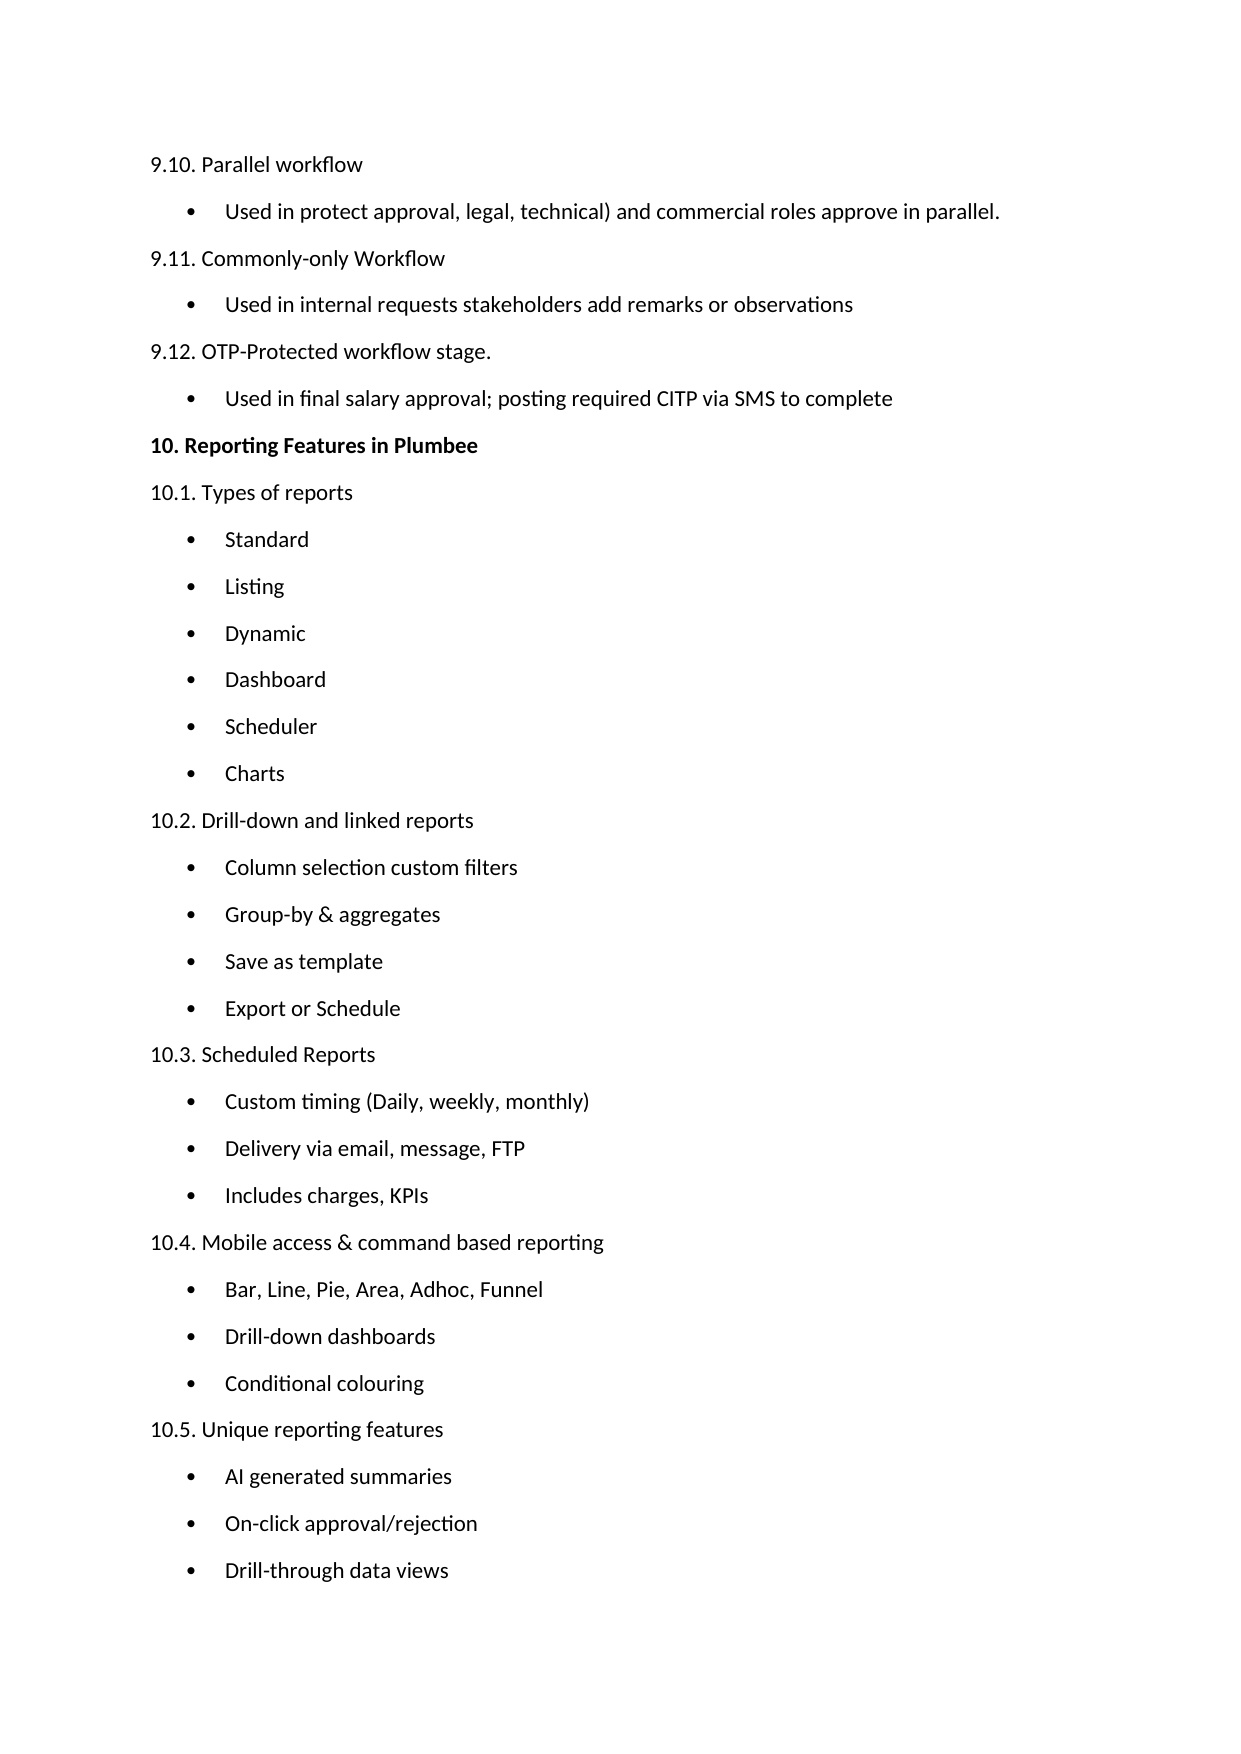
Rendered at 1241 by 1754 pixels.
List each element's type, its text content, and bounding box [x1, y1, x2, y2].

text 10. Reporting Features in Plumbee [150, 431, 1090, 459]
list Conditional colouring [187, 1369, 1090, 1397]
text 10.5. Unique reporting features [150, 1416, 1090, 1444]
list Group-by & aggregates [187, 900, 1090, 928]
list Used in internal requests stakeholders add remarks or observations [187, 291, 1090, 319]
text 10.3. Scheduled Reports [150, 1041, 1090, 1069]
text 9.12. OTP-Protected workflow stage. [150, 337, 1090, 366]
text 9.11. Commonly-only Workflow [150, 244, 1090, 272]
list Custom timing (Daily, weekly, monthly) [187, 1087, 1090, 1116]
text 10.1. Types of reports [150, 478, 1090, 506]
list Dashboard [187, 666, 1090, 694]
list Listing [187, 572, 1090, 600]
list Used in final salary approval; posting required CITP via SMS to complete [187, 384, 1090, 412]
list Drill-down dashboards [187, 1322, 1090, 1350]
list Charts [187, 759, 1090, 787]
list On-click approval/rejection [187, 1509, 1090, 1537]
list Scheduler [187, 712, 1090, 741]
list Includes charges, KPIs [187, 1181, 1090, 1209]
list Column selection custom filters [187, 853, 1090, 881]
list Used in protect approval, legal, technical) and commercial roles approve in parallel. [187, 197, 1090, 225]
list Drill-through data views [187, 1556, 1090, 1584]
list Save as template [187, 947, 1090, 975]
list Delivery via email, message, FTP [187, 1134, 1090, 1162]
list Bar, Line, Pie, Area, Adhoc, Funnel [187, 1275, 1090, 1303]
text 10.4. Mobile access & command based reporting [150, 1228, 1090, 1256]
list AI generated summaries [187, 1462, 1090, 1491]
text 10.2. Drill-down and linked reports [150, 806, 1090, 834]
list Standard [187, 525, 1090, 553]
list Dynamic [187, 619, 1090, 647]
list Export or Schedule [187, 994, 1090, 1022]
text 9.10. Parallel workflow [150, 150, 1090, 178]
